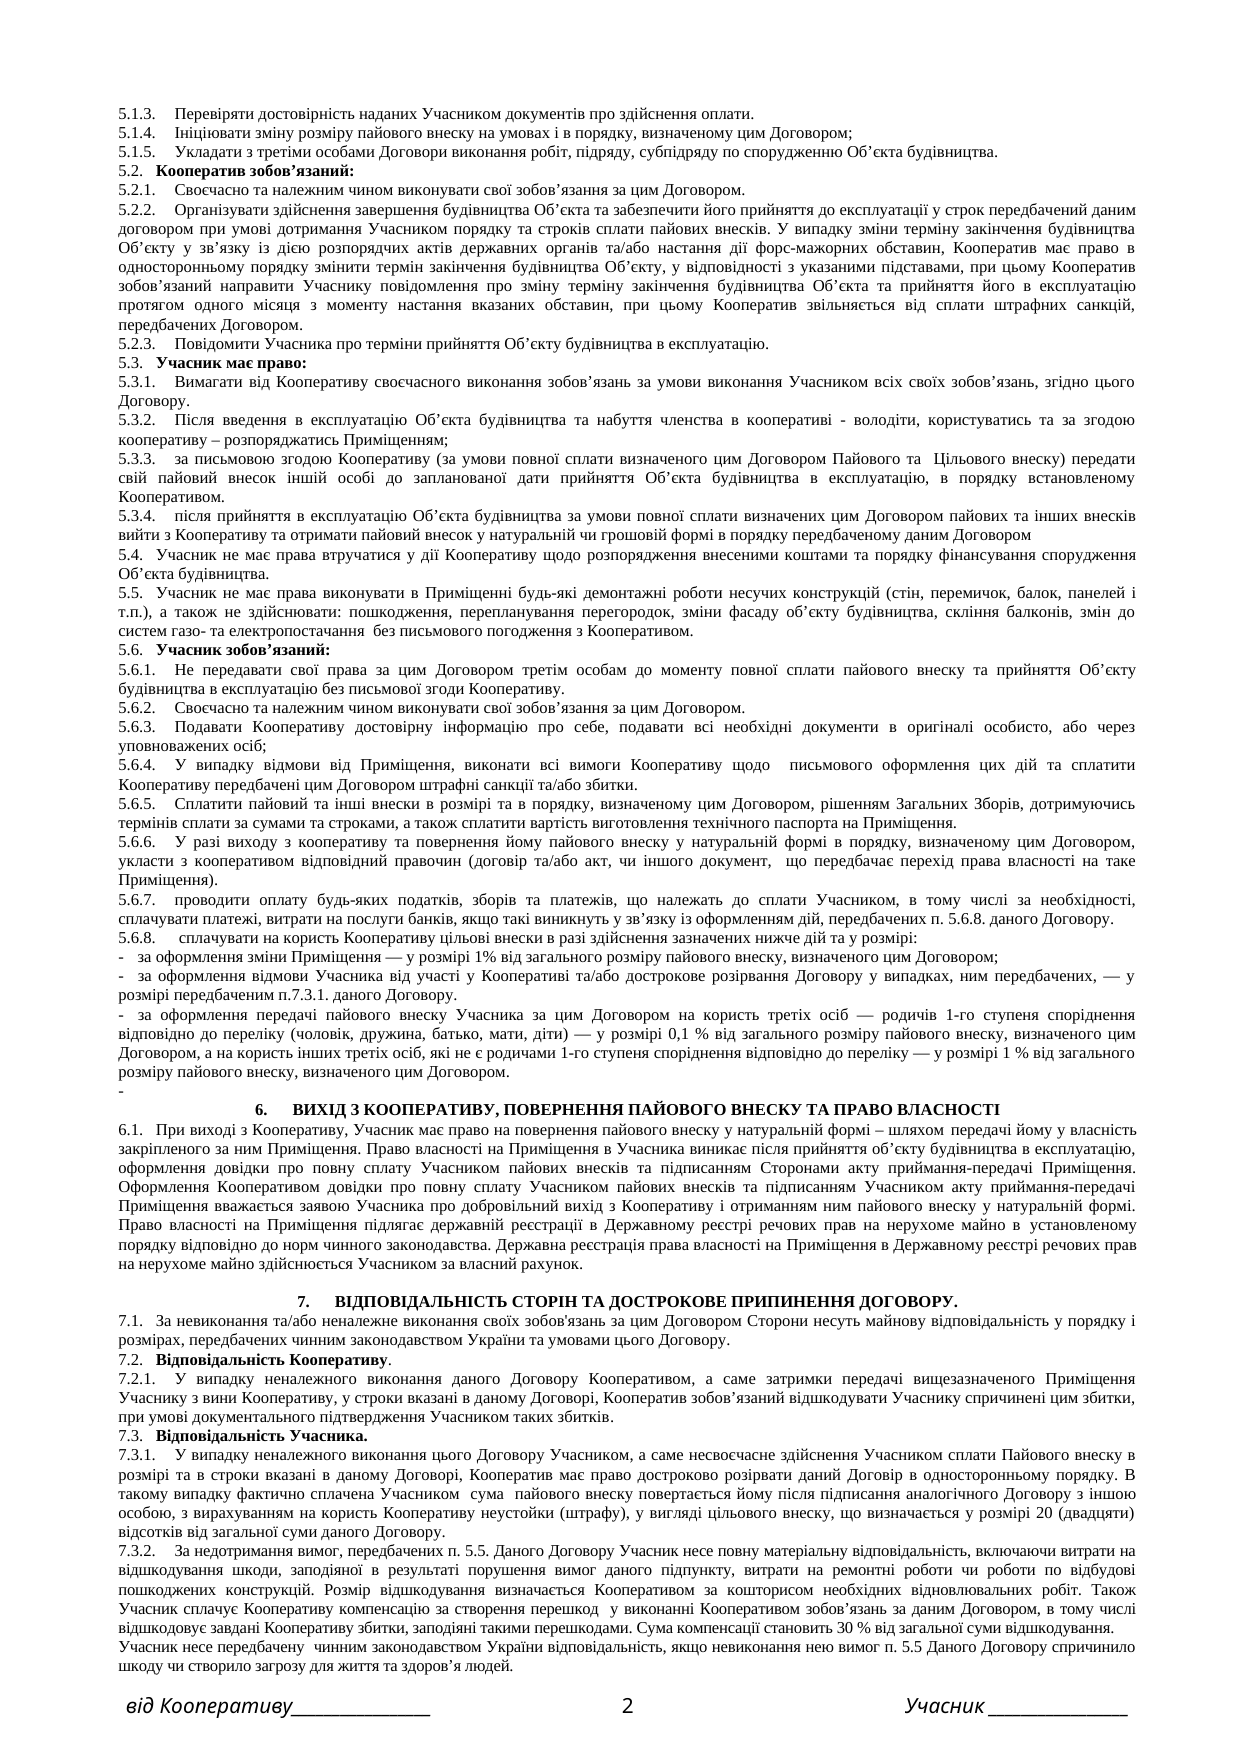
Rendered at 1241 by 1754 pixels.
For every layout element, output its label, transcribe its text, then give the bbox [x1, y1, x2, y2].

list Учасник зобов’язаний: [118, 640, 1137, 659]
list Учасник не має права втручатися у дії Кооперативу щодо розпорядження внесеними коштами та порядку фінансування спорудження Об’єкта будівництва. [118, 544, 1137, 583]
list Відповідальність сторін та дострокове припинення договору. [118, 1292, 1137, 1311]
list Ініціювати зміну розміру пайового внеску на умовах і в порядку, визначеному цим Договором; [118, 123, 1137, 142]
list за оформлення відмови Учасника від участі у Кооперативі та/або дострокове розірвання Договору у випадках, ним передбачених, — у розмірі передбаченим п.7.3.1. даного Договору. [118, 966, 1137, 1004]
list сплачувати на користь Кооперативу цільові внески в разі здійснення зазначених нижче дій та у розмірі: [118, 928, 1137, 947]
list проводити оплату будь-яких податків, зборів та платежів, що належать до сплати Учасником, в тому числі за необхідності, сплачувати платежі, витрати на послуги банків, якщо такі виникнуть у зв’язку із оформленням дій, передбачених п. 5.6.8. даного Договору. [118, 889, 1137, 928]
list У випадку неналежного виконання даного Договору Кооперативом, а саме затримки передачі вищезазначеного Приміщення Учаснику з вини Кооперативу, у строки вказані в даному Договорі, Кооператив зобов’язаний відшкодувати Учаснику спричинені цим збитки, при умові документального підтвердження Учасником таких збитків. [118, 1368, 1137, 1426]
list Сплатити пайовий та інші внески в розмірі та в порядку, визначеному цим Договором, рішенням Загальних Зборів, дотримуючись термінів сплати за сумами та строками, а також сплатити вартість виготовлення технічного паспорта на Приміщення. [118, 793, 1137, 832]
list Подавати Кооперативу достовірну інформацію про себе, подавати всі необхідні документи в оригіналі особисто, або через уповноважених осіб; [118, 717, 1137, 755]
list за письмовою згодою Кооперативу (за умови повної сплати визначеного цим Договором Пайового та Цільового внеску) передати свій пайовий внесок іншій особі до запланованої дати прийняття Об’єкта будівництва в експлуатацію, в порядку встановленому Кооперативом. [118, 448, 1137, 506]
list У разі виходу з кооперативу та повернення йому пайового внеску у натуральній формі в порядку, визначеному цим Договором, укласти з кооперативом відповідний правочин (договір та/або акт, чи іншого документ, що передбачає перехід права власності на таке Приміщення). [118, 832, 1137, 889]
list Організувати здійснення завершення будівництва Об’єкта та забезпечити його прийняття до експлуатації у строк передбачений даним договором при умові дотримання Учасником порядку та строків сплати пайових внесків. У випадку зміни терміну закінчення будівництва Об’єкту у зв’язку із дією розпорядчих актів державних органів та/або настання дії форс-мажорних обставин, Кооператив має право в односторонньому порядку змінити термін закінчення будівництва Об’єкту, у відповідності з указаними підставами, при цьому Кооператив зобов’язаний направити Учаснику повідомлення про зміну терміну закінчення будівництва Об’єкта та прийняття його в експлуатацію протягом одного місяця з моменту настання вказаних обставин, при цьому Кооператив звільняється від сплати штрафних санкцій, передбачених Договором. [118, 199, 1137, 333]
text Учасник несе передбачену чинним законодавством України відповідальність, якщо невиконання нею вимог п. 5.5 Даного Договору спричинило шкоду чи створило загрозу для життя та здоров’я людей. [118, 1637, 1137, 1675]
list При виході з Кооперативу, Учасник має право на повернення пайового внеску у натуральній формі – шляхом передачі йому у власність закріпленого за ним Приміщення. Право власності на Приміщення в Учасника виникає після прийняття об’єкту будівництва в експлуатацію, оформлення довідки про повну сплату Учасником пайових внесків та підписанням Сторонами акту приймання-передачі Приміщення. Оформлення Кооперативом довідки про повну сплату Учасником пайових внесків та підписанням Учасником акту приймання-передачі Приміщення вважається заявою Учасника про добровільний вихід з Кооперативу і отриманням ним пайового внеску у натуральній формі. Право власності на Приміщення підлягає державній реєстрації в Державному реєстрі речових прав на нерухоме майно в установленому порядку відповідно до норм чинного законодавства. Державна реєстрація права власності на Приміщення в Державному реєстрі речових прав на нерухоме майно здійснюється Учасником за власний рахунок. [118, 1119, 1137, 1273]
list за оформлення передачі пайового внеску Учасника за цим Договором на користь третіх осіб — родичів 1-го ступеня споріднення відповідно до переліку (чоловік, дружина, батько, мати, діти) — у розмірі 0,1 % від загального розміру пайового внеску, визначеного цим Договором, а на користь інших третіх осіб, які не є родичами 1-го ступеня споріднення відповідно до переліку — у розмірі 1 % від загального розміру пайового внеску, визначеного цим Договором. [118, 1004, 1137, 1081]
list Перевіряти достовірність наданих Учасником документів про здійснення оплати. [118, 103, 1137, 123]
list за оформлення зміни Приміщення — у розмірі 1% від загального розміру пайового внеску, визначеного цим Договором; [118, 947, 1137, 966]
list Не передавати свої права за цим Договором третім особам до моменту повної сплати пайового внеску та прийняття Об’єкту будівництва в експлуатацію без письмової згоди Кооперативу. [118, 659, 1137, 698]
list За невиконання та/або неналежне виконання своїх зобов'язань за цим Договором Сторони несуть майнову відповідальність у порядку і розмірах, передбачених чинним законодавством України та умовами цього Договору. [118, 1311, 1137, 1349]
list Учасник не має права виконувати в Приміщенні будь-які демонтажні роботи несучих конструкцій (стін, перемичок, балок, панелей і т.п.), а також не здійснювати: пошкодження, перепланування перегородок, зміни фасаду об’єкту будівництва, скління балконів, змін до систем газо- та електропостачання без письмового погодження з Кооперативом. [118, 583, 1137, 640]
list Відповідальність Учасника. [118, 1426, 1137, 1445]
list У випадку відмови від Приміщення, виконати всі вимоги Кооперативу щодо письмового оформлення цих дій та сплатити Кооперативу передбачені цим Договором штрафні санкції та/або збитки. [118, 755, 1137, 793]
list Учасник має право: [118, 353, 1137, 372]
list У випадку неналежного виконання цього Договору Учасником, а саме несвоєчасне здійснення Учасником сплати Пайового внеску в розмірі та в строки вказані в даному Договорі, Кооператив має право достроково розірвати даний Договір в односторонньому порядку. В такому випадку фактично сплачена Учасником сума пайового внеску повертається йому після підписання аналогічного Договору з іншою особою, з вирахуванням на користь Кооперативу неустойки (штрафу), у вигляді цільового внеску, що визначається у розмірі 20 (двадцяти) відсотків від загальної суми даного Договору. [118, 1445, 1137, 1541]
list Своєчасно та належним чином виконувати свої зобов’язання за цим Договором. [118, 698, 1137, 717]
list Укладати з третіми особами Договори виконання робіт, підряду, субпідряду по спорудженню Об’єкта будівництва. [118, 142, 1137, 161]
list Вимагати від Кооперативу своєчасного виконання зобов’язань за умови виконання Учасником всіх своїх зобов’язань, згідно цього Договору. [118, 372, 1137, 410]
list Після введення в експлуатацію Об’єкта будівництва та набуття членства в кооперативі - володіти, користуватись та за згодою кооперативу – розпоряджатись Приміщенням; [118, 410, 1137, 448]
list Повідомити Учасника про терміни прийняття Об’єкту будівництва в експлуатацію. [118, 333, 1137, 353]
list ВИХІД З КООПЕРАТИВУ, ПОВЕРНЕННЯ ПАЙОВОГО ВНЕСКУ ТА ПРАВО ВЛАСНОСТІ [118, 1100, 1137, 1119]
list Своєчасно та належним чином виконувати свої зобов’язання за цим Договором. [118, 180, 1137, 199]
list Відповідальність Кооперативу. [118, 1349, 1137, 1368]
list Кооператив зобов’язаний: [118, 161, 1137, 180]
list За недотримання вимог, передбачених п. 5.5. Даного Договору Учасник несе повну матеріальну відповідальність, включаючи витрати на відшкодування шкоди, заподіяної в результаті порушення вимог даного підпункту, витрати на ремонтні роботи чи роботи по відбудові пошкоджених конструкцій. Розмір відшкодування визначається Кооперативом за кошторисом необхідних відновлювальних робіт. Також Учасник сплачує Кооперативу компенсацію за створення перешкод у виконанні Кооперативом зобов’язань за даним Договором, в тому числі відшкодовує завдані Кооперативу збитки, заподіяні такими перешкодами. Сума компенсації становить 30 % від загальної суми відшкодування. [118, 1541, 1137, 1637]
list після прийняття в експлуатацію Об’єкта будівництва за умови повної сплати визначених цим Договором пайових та інших внесків вийти з Кооперативу та отримати пайовий внесок у натуральній чи грошовій формі в порядку передбаченому даним Договором [118, 506, 1137, 544]
